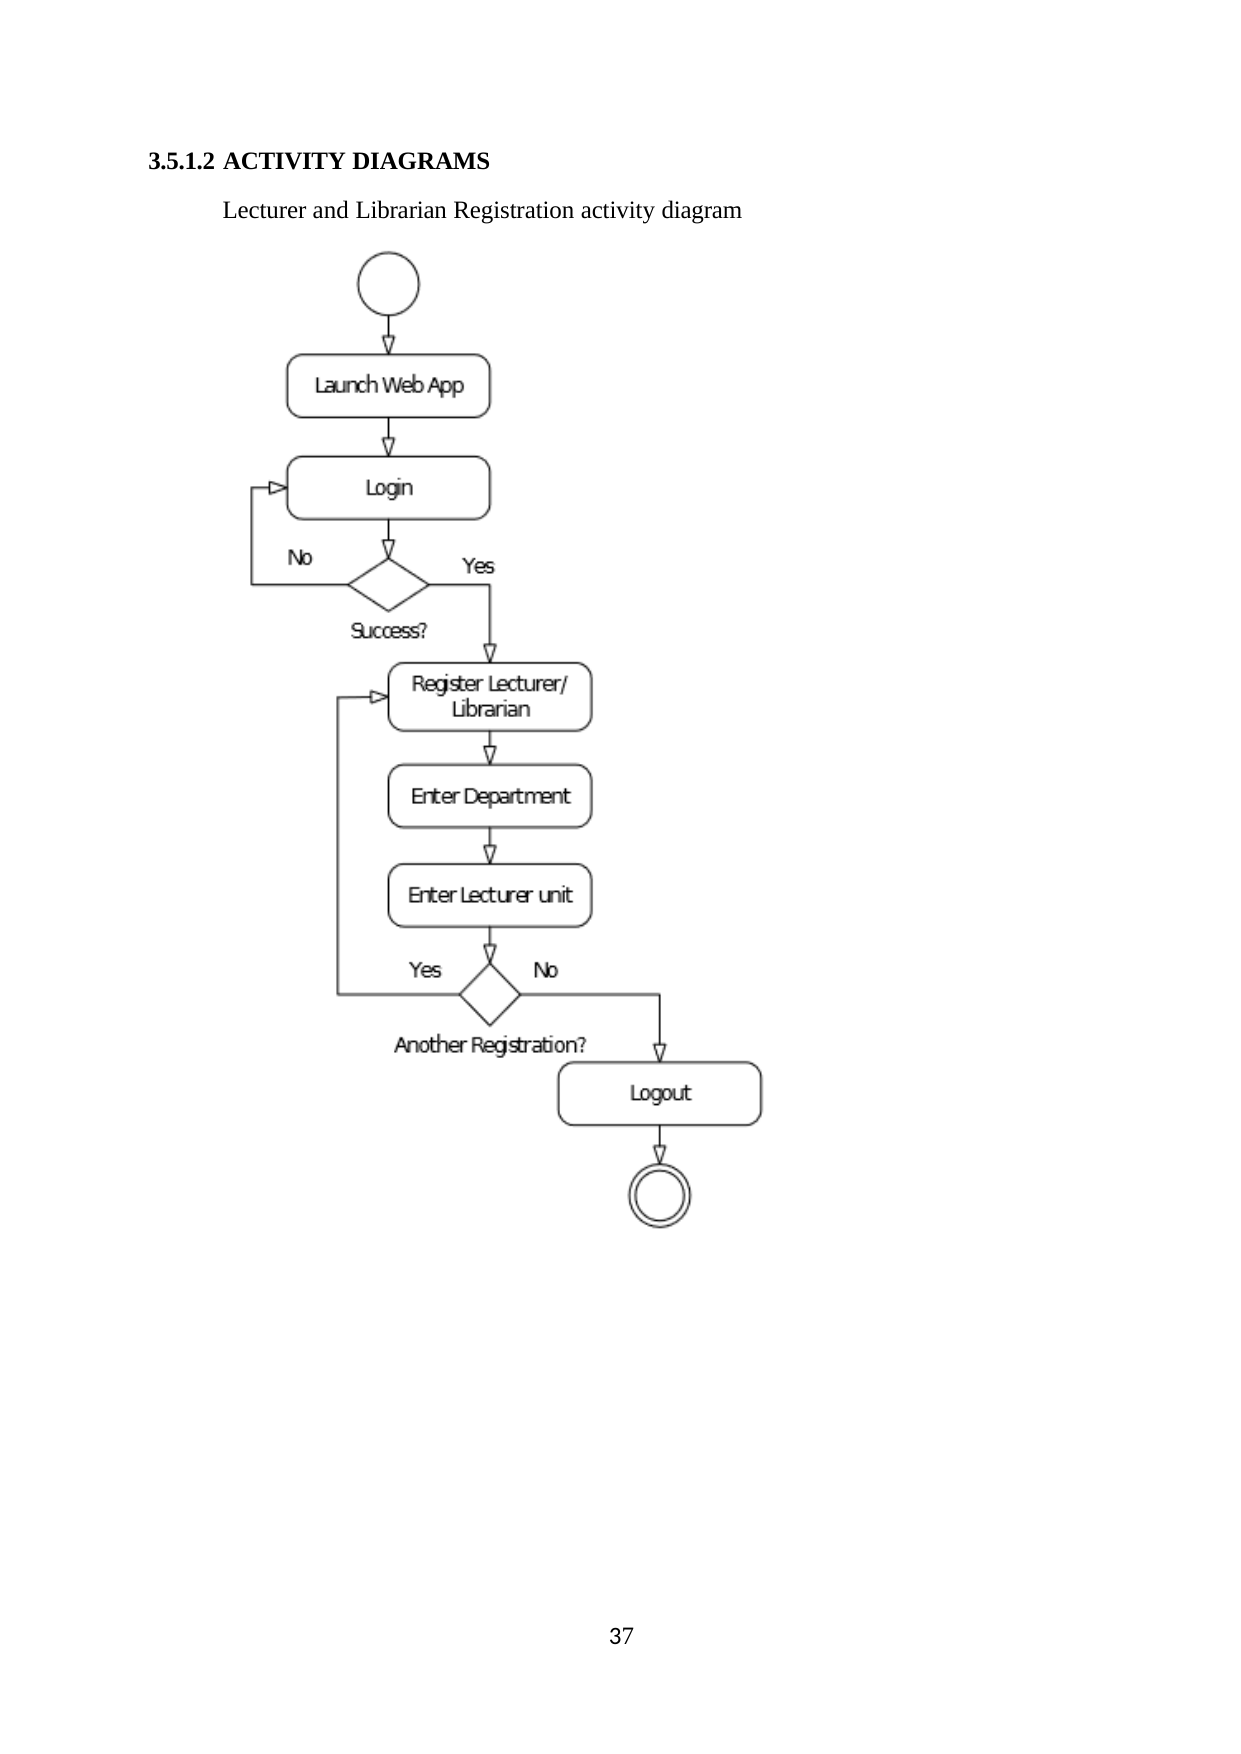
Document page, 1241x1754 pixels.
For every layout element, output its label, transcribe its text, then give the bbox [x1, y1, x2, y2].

subtitle ACTIVITY DIAGRAMS [148, 146, 1065, 174]
text Lecturer and Librarian Registration activity diagram [222, 195, 1065, 223]
picture [221, 244, 818, 1237]
